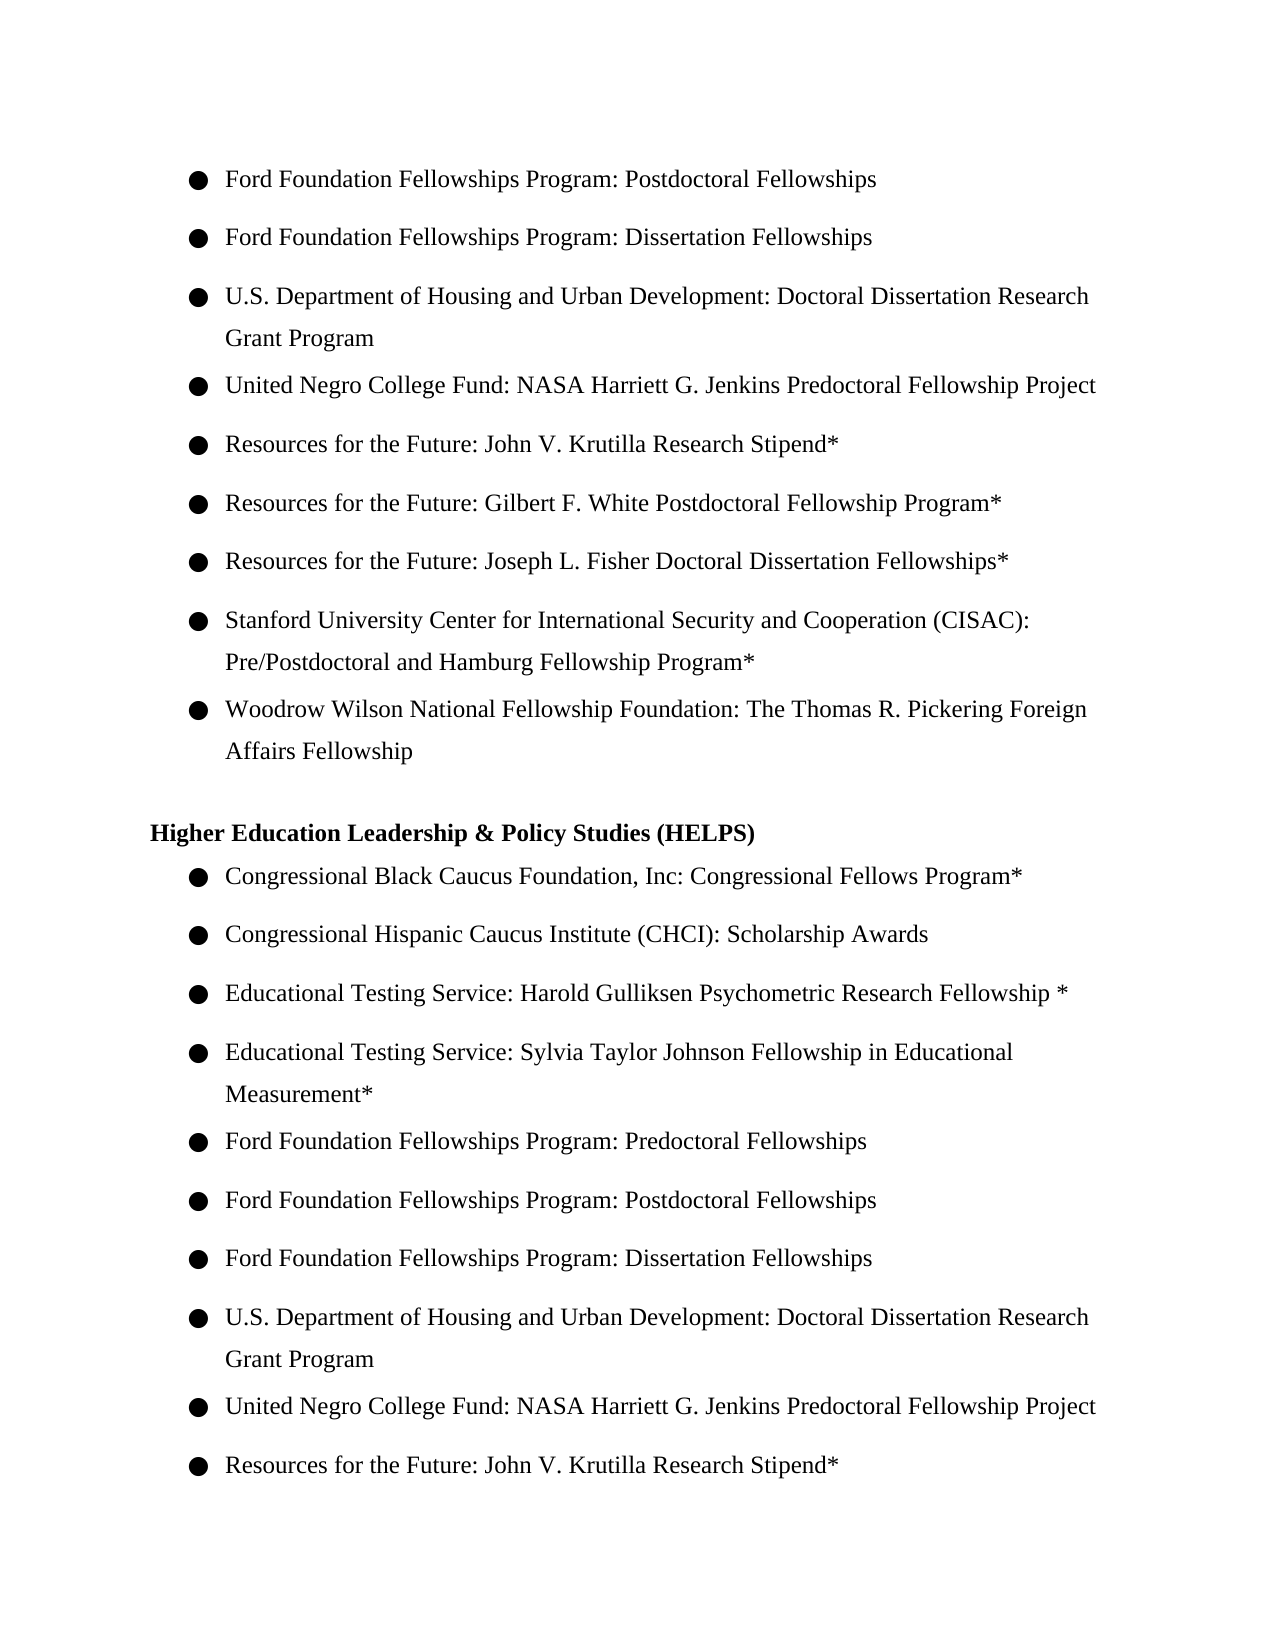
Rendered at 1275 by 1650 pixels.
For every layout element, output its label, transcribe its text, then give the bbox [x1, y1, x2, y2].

list Ford Foundation Fellowships Program: Dissertation Fellowships [187, 1230, 1125, 1281]
list Resources for the Future: Gilbert F. White Postdoctoral Fellowship Program* [187, 474, 1125, 525]
list U.S. Department of Housing and Urban Development: Doctoral Dissertation Research Grant Program [187, 1289, 1125, 1373]
list Ford Foundation Fellowships Program: Predoctoral Fellowships [187, 1112, 1125, 1163]
list Resources for the Future: John V. Krutilla Research Stipend* [187, 415, 1125, 466]
list United Negro College Fund: NASA Harriett G. Jenkins Predoctoral Fellowship Project [187, 356, 1125, 407]
list Resources for the Future: Joseph L. Fisher Doctoral Dissertation Fellowships* [187, 533, 1125, 584]
list United Negro College Fund: NASA Harriett G. Jenkins Predoctoral Fellowship Project [187, 1377, 1125, 1428]
list Woodrow Wilson National Fellowship Foundation: The Thomas R. Pickering Foreign Affairs Fellowship [187, 680, 1125, 764]
list Congressional Hispanic Caucus Institute (CHCI): Scholarship Awards [187, 906, 1125, 957]
list Resources for the Future: John V. Krutilla Research Stipend* [187, 1436, 1125, 1487]
list Congressional Black Caucus Foundation, Inc: Congressional Fellows Program* [187, 847, 1125, 898]
list Educational Testing Service: Sylvia Taylor Johnson Fellowship in Educational Measurement* [187, 1024, 1125, 1108]
list Ford Foundation Fellowships Program: Postdoctoral Fellowships [187, 1171, 1125, 1222]
list U.S. Department of Housing and Urban Development: Doctoral Dissertation Research Grant Program [187, 268, 1125, 352]
list Ford Foundation Fellowships Program: Dissertation Fellowships [187, 209, 1125, 260]
list Educational Testing Service: Harold Gulliksen Psychometric Research Fellowship * [187, 965, 1125, 1016]
list Stanford University Center for International Security and Cooperation (CISAC): Pre/Postdoctoral and Hamburg Fellowship Program* [187, 592, 1125, 676]
list Ford Foundation Fellowships Program: Postdoctoral Fellowships [187, 150, 1125, 201]
text Higher Education Leadership & Policy Studies (HELPS) [150, 818, 1125, 847]
